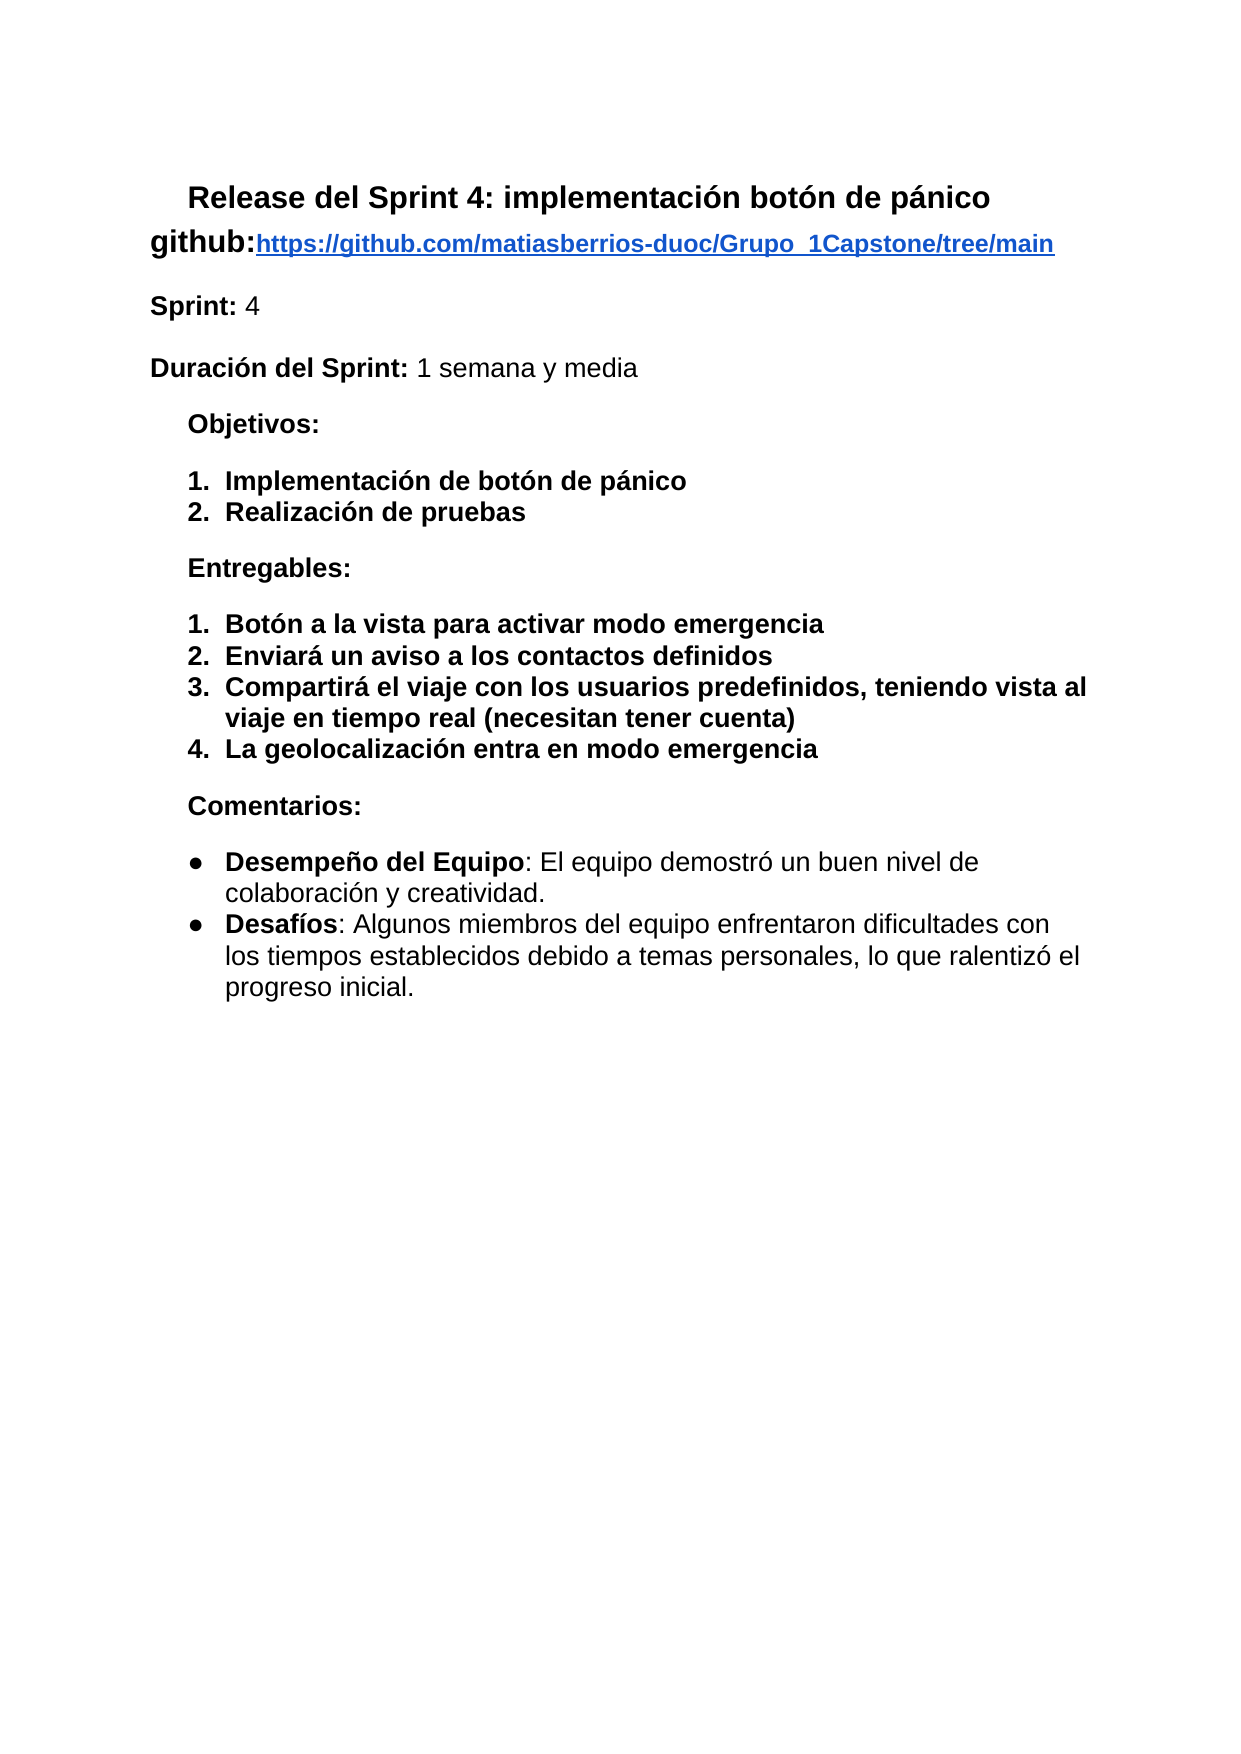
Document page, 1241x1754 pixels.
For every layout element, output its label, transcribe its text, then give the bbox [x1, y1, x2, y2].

subtitle Entregables: [187, 552, 1090, 583]
list La geolocalización entra en modo emergencia [187, 733, 1090, 765]
subtitle Objetivos: [187, 408, 1090, 440]
list Desafíos: Algunos miembros del equipo enfrentaron dificultades con los tiempos establecidos debido a temas personales, lo que ralentizó el progreso inicial. [187, 908, 1090, 1002]
list Desempeño del Equipo: El equipo demostró un buen nivel de colaboración y creatividad. [187, 846, 1090, 908]
list Realización de pruebas [187, 496, 1090, 527]
list Compartirá el viaje con los usuarios predefinidos, teniendo vista al viaje en tiempo real (necesitan tener cuenta) [187, 671, 1090, 733]
list Enviará un aviso a los contactos definidos [187, 640, 1090, 671]
list Implementación de botón de pánico [187, 465, 1090, 496]
text github:https://github.com/matiasberrios-duoc/Grupo_1Capstone/tree/main [150, 223, 1090, 259]
subtitle Comentarios: [187, 790, 1090, 821]
list Botón a la vista para activar modo emergencia [187, 608, 1090, 640]
text Sprint: 4 Duración del Sprint: 1 semana y media [150, 290, 1090, 383]
subtitle Release del Sprint 4: implementación botón de pánico [187, 179, 1090, 215]
